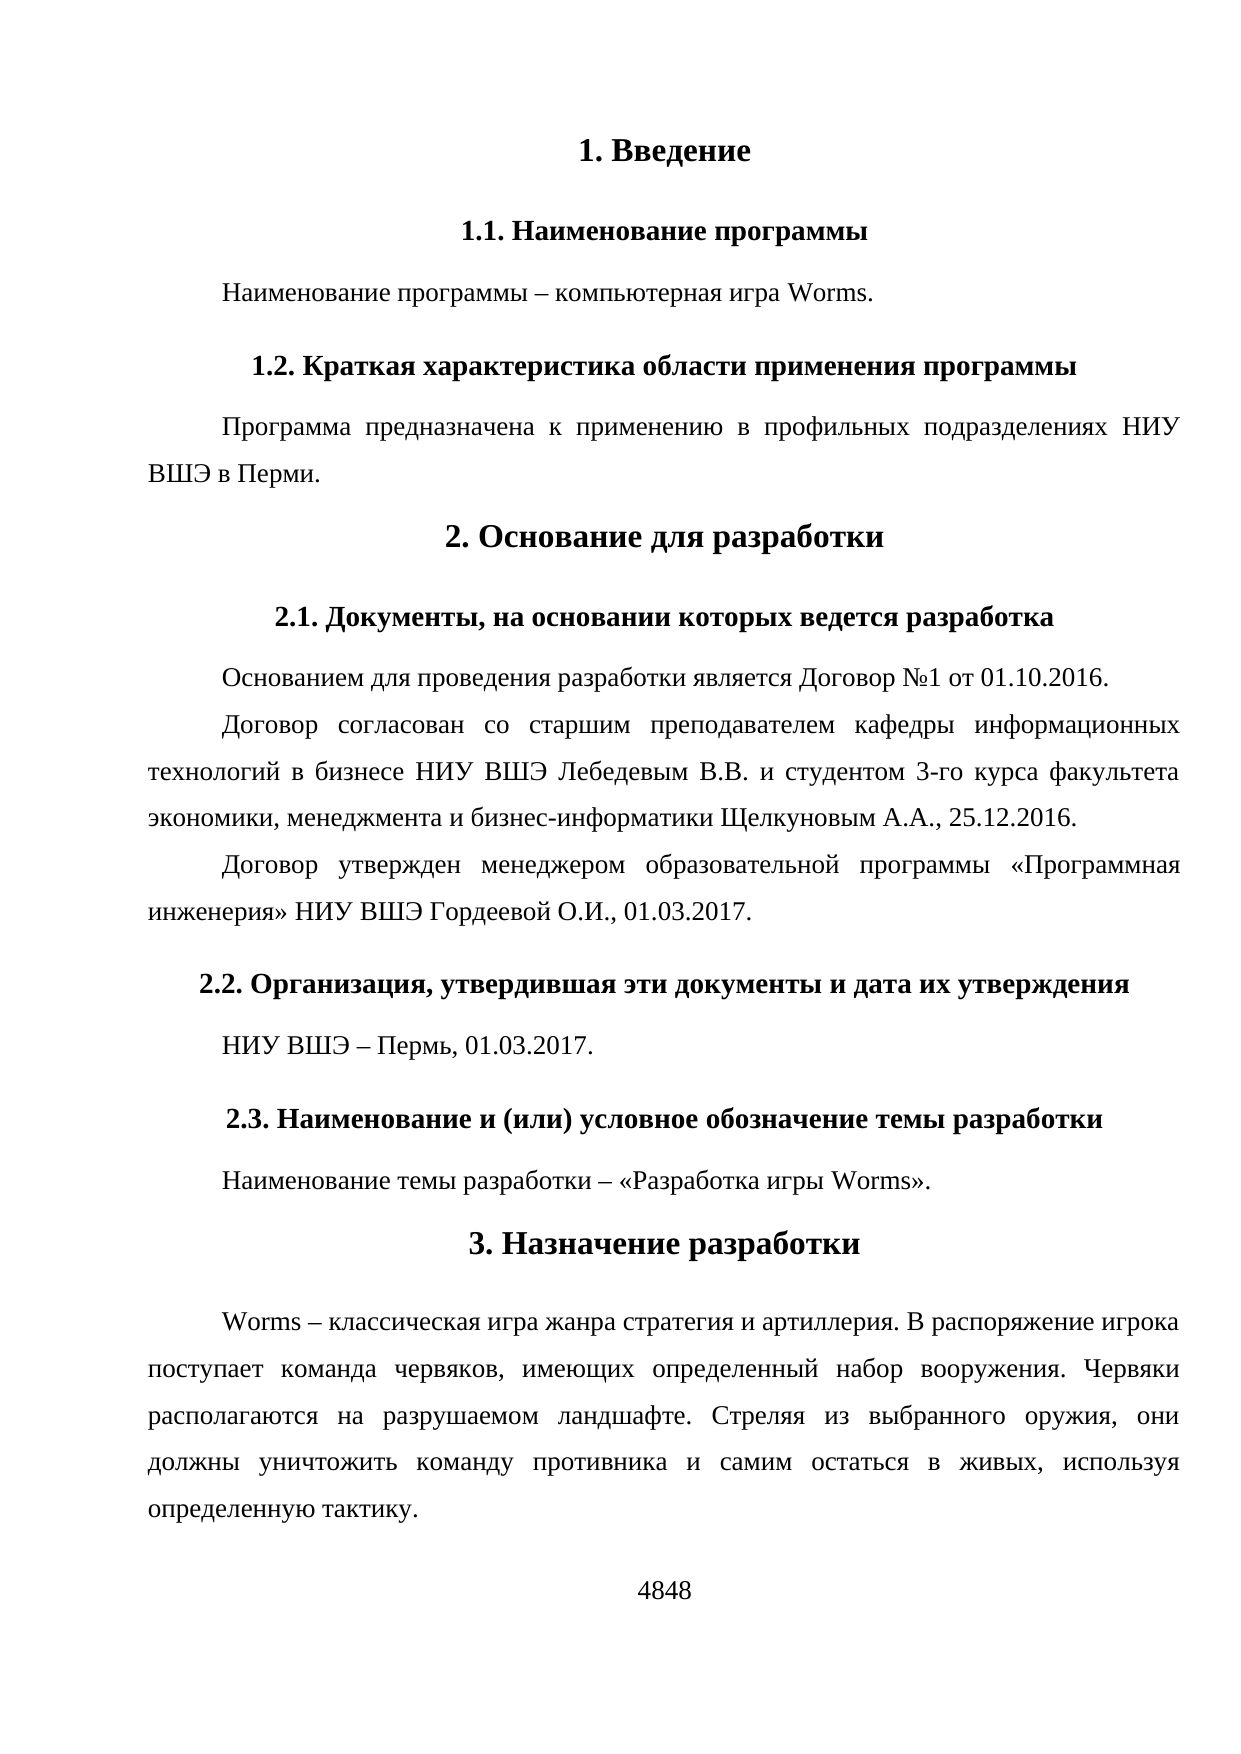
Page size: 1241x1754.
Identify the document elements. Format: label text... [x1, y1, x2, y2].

text Наименование темы разработки – «Разработка игры Worms». [148, 1164, 1181, 1195]
text Worms – классическая игра жанра стратегия и артиллерия. В распоряжение игрока поступает команда червяков, имеющих определенный набор вооружения. Червяки располагаются на разрушаемом ландшафте. Стреляя из выбранного оружия, они должны уничтожить команду противника и самим остаться в живых, используя определенную тактику. [148, 1306, 1181, 1523]
text Программа предназначена к применению в профильных подразделениях НИУ ВШЭ в Перми. [148, 410, 1181, 488]
text НИУ ВШЭ – Пермь, 01.03.2017. [148, 1029, 1181, 1061]
text Договор утвержден менеджером образовательной программы «Программная инженерия» НИУ ВШЭ Гордеевой О.И., 01.03.2017. [148, 848, 1181, 926]
text Основание для разработки [148, 516, 1181, 554]
text Наименование и (или) условное обозначение темы разработки [148, 1101, 1181, 1134]
text Договор согласован со старшим преподавателем кафедры информационных технологий в бизнесе НИУ ВШЭ Лебедевым В.В. и студентом 3-го курса факультета экономики, менеджмента и бизнес-информатики Щелкуновым А.А., 25.12.2016. [148, 708, 1181, 833]
text Документы, на основании которых ведется разработка [148, 599, 1181, 632]
text Наименование программы [148, 213, 1181, 247]
text Назначение разработки [148, 1223, 1181, 1261]
text Основанием для проведения разработки является Договор №1 от 01.10.2016. [148, 662, 1181, 693]
text Наименование программы – компьютерная игра Worms. [148, 276, 1181, 307]
text Краткая характеристика области применения программы [148, 348, 1181, 381]
text Введение [148, 131, 1181, 169]
text Организация, утвердившая эти документы и дата их утверждения [148, 967, 1181, 1000]
